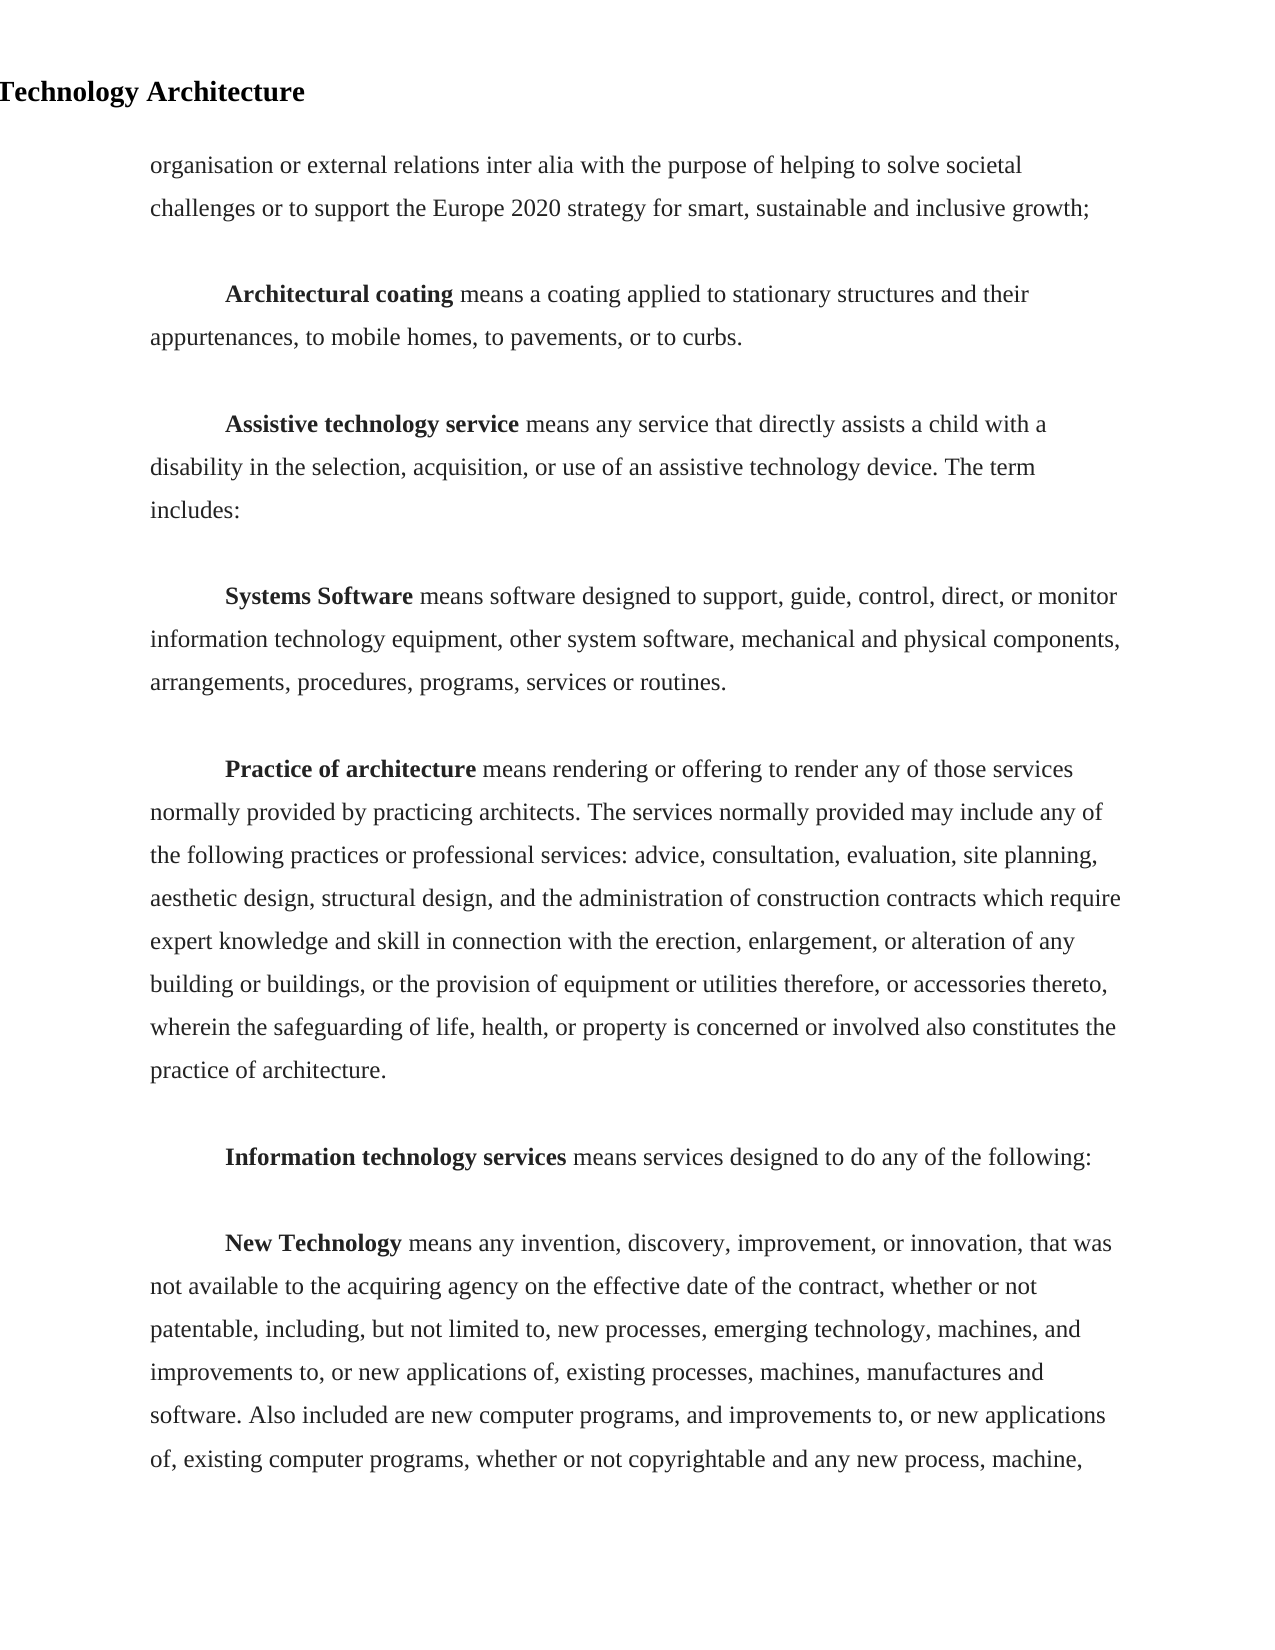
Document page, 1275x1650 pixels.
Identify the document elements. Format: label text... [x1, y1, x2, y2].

text Practice of architecture means rendering or offering to render any of those services normally provided by practicing architects. The services normally provided may include any of the following practices or professional services: advice, consultation, evaluation, site planning, aesthetic design, structural design, and the administration of construction contracts which require expert knowledge and skill in connection with the erection, enlargement, or alteration of any building or buildings, or the provision of equipment or utilities therefore, or accessories thereto, wherein the safeguarding of life, health, or property is concerned or involved also constitutes the practice of architecture. [150, 754, 1125, 1084]
text Systems Software means software designed to support, guide, control, direct, or monitor information technology equipment, other system software, mechanical and physical components, arrangements, procedures, programs, services or routines. [150, 581, 1125, 696]
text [150, 150, 1125, 222]
text Information technology services means services designed to do any of the following: [150, 1142, 1125, 1171]
text Assistive technology service means any service that directly assists a child with a disability in the selection, acquisition, or use of an assistive technology device. The term includes: [150, 409, 1125, 524]
text Architectural coating means a coating applied to stationary structures and their appurtenances, to mobile homes, to pavements, or to curbs. [150, 279, 1125, 351]
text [150, 1228, 1125, 1472]
